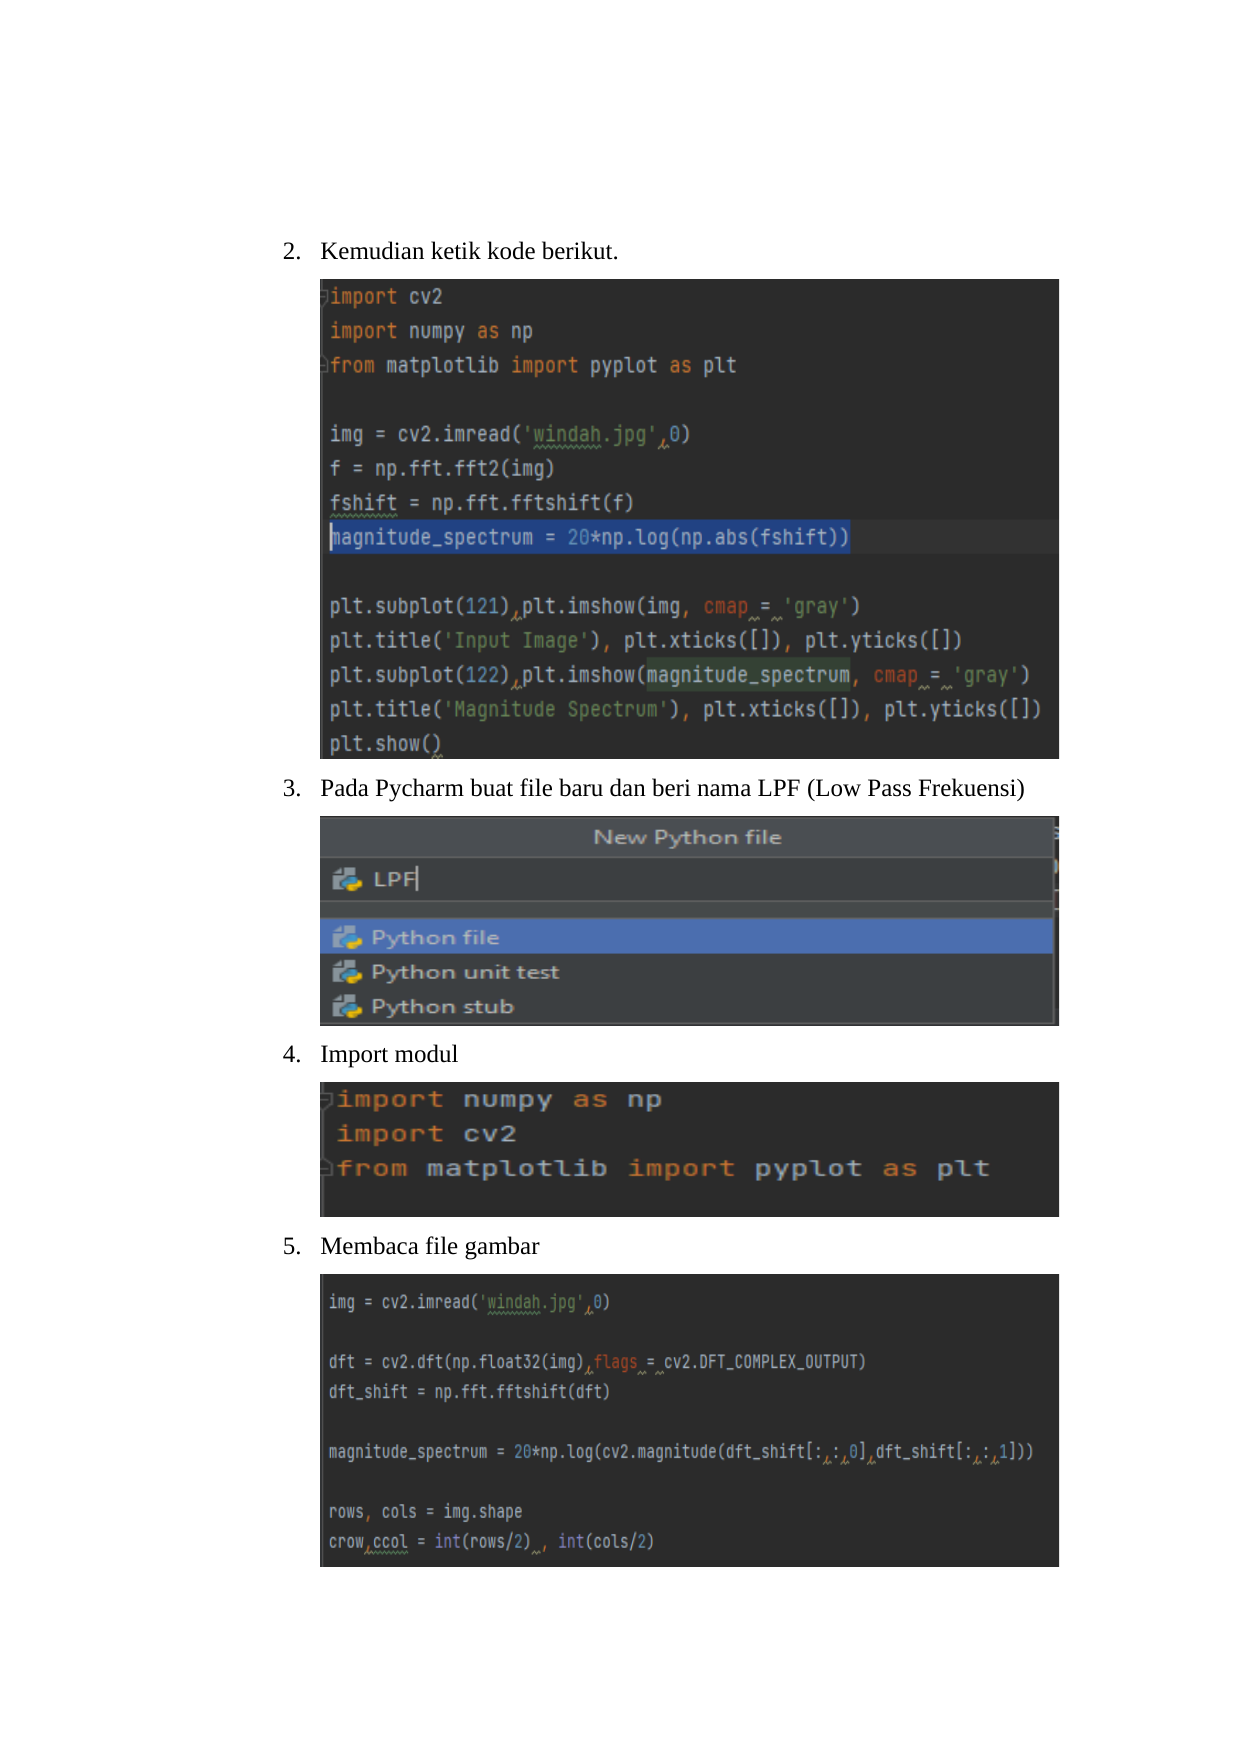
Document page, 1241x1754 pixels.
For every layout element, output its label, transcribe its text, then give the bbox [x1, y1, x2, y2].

picture [320, 816, 1060, 1026]
list Pada Pycharm buat file baru dan beri nama LPF (Low Pass Frekuensi) [283, 773, 1063, 802]
list Kemudian ketik kode berikut. [283, 236, 1063, 265]
list Membaca file gambar [283, 1231, 1063, 1260]
picture [320, 1082, 1060, 1217]
list Import modul [283, 1039, 1063, 1068]
picture [320, 279, 1060, 759]
picture [320, 1274, 1060, 1567]
